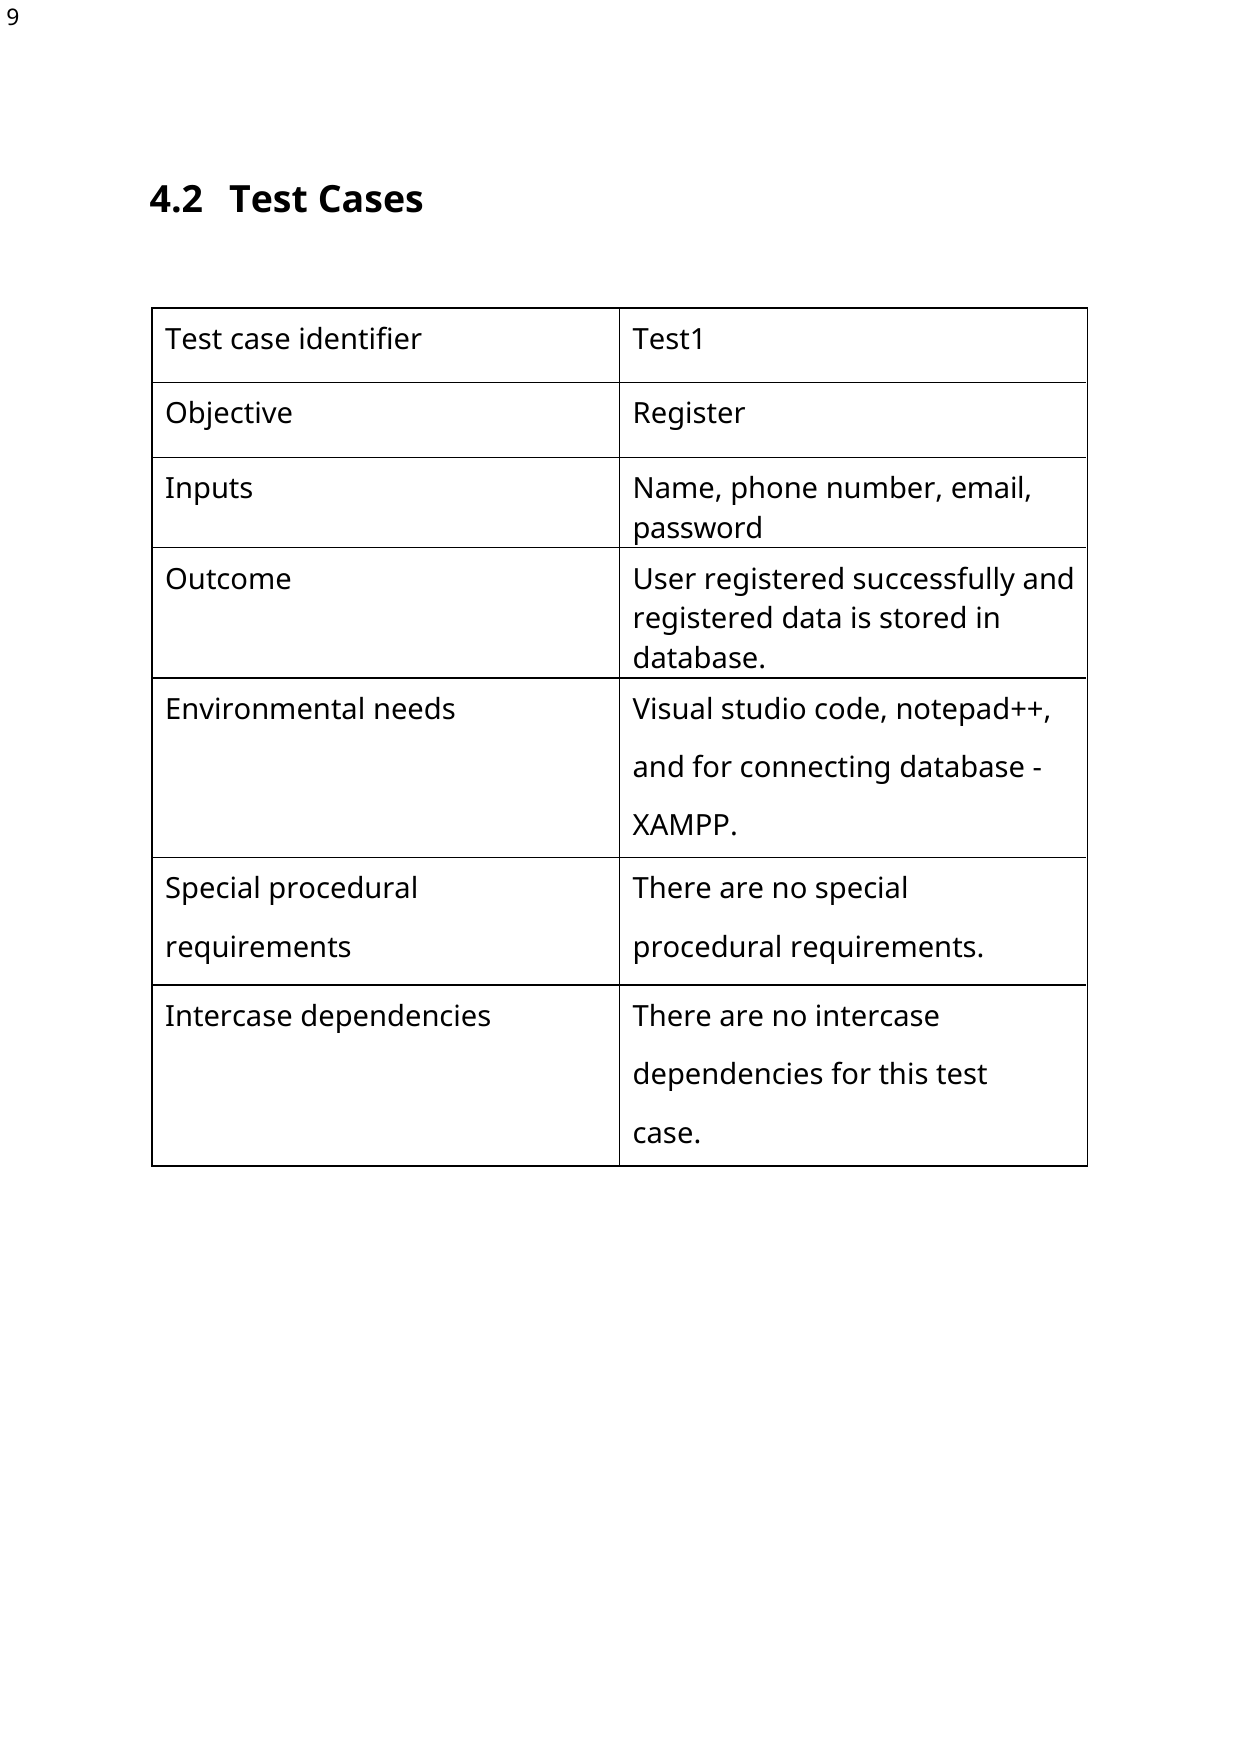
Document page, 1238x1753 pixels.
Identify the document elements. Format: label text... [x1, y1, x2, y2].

table_header Test1 [620, 309, 1087, 382]
table_cell There are no intercase dependencies for this test case. [620, 984, 1087, 1165]
table_cell Inputs [153, 458, 619, 547]
list Test Cases [149, 172, 1098, 223]
table_header Test case identifier [153, 309, 619, 382]
table_cell There are no special procedural requirements. [620, 857, 1087, 984]
table_cell Objective [153, 383, 619, 457]
table_cell Name, phone number, email, password [620, 457, 1087, 547]
table_cell Visual studio code, notepad++, and for connecting database - XAMPP. [620, 677, 1087, 857]
table_cell Environmental needs [153, 679, 619, 857]
table_cell User registered successfully and registered data is stored in database. [620, 547, 1087, 677]
table_cell Special procedural requirements [153, 858, 619, 984]
table_cell Register [620, 382, 1087, 457]
table_cell Intercase dependencies [153, 986, 619, 1165]
table_cell Outcome [153, 548, 619, 677]
